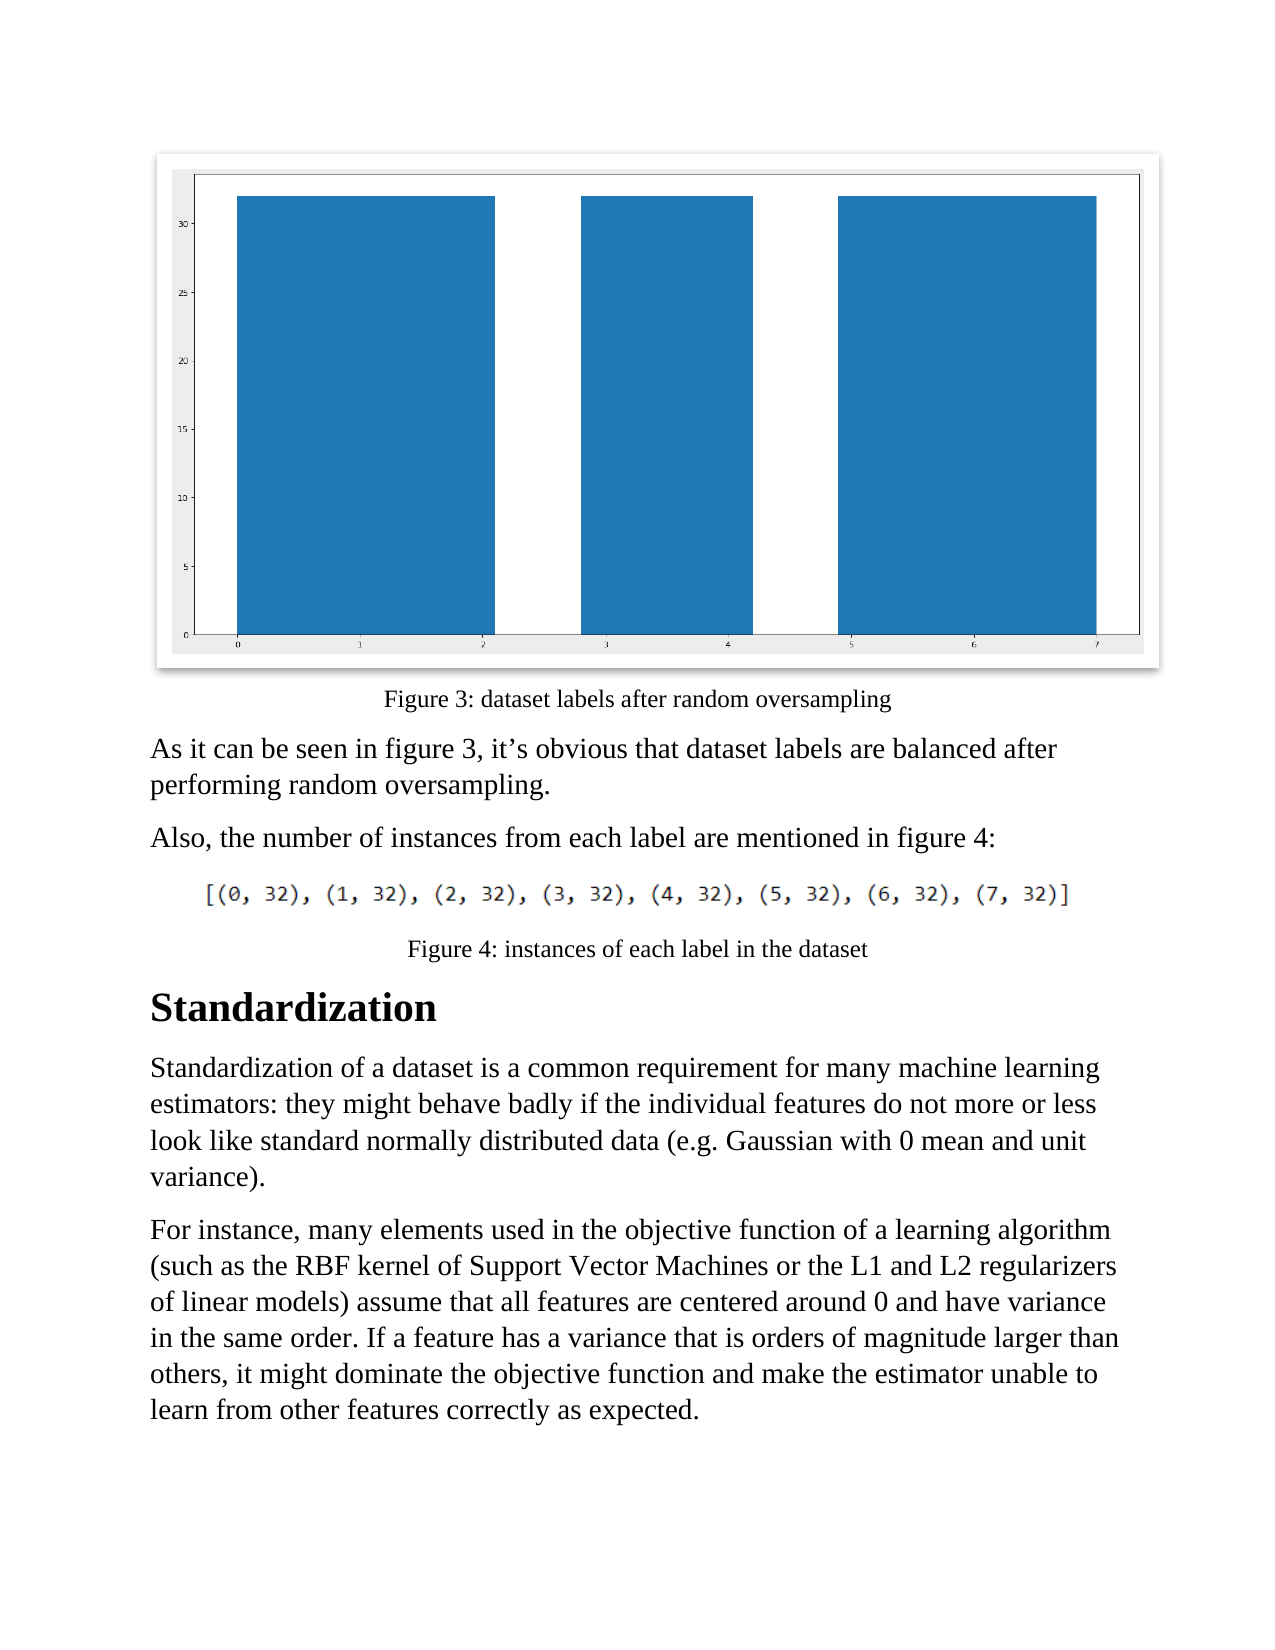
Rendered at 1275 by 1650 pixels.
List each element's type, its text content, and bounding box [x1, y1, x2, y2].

text Standardization of a dataset is a common requirement for many machine learning estimators: they might behave badly if the individual features do not more or less look like standard normally distributed data (e.g. Gaussian with 0 mean and unit variance). [150, 1051, 1125, 1192]
text Standardization [150, 982, 1125, 1030]
text As it can be seen in figure 3, it’s obvious that dataset labels are balanced after performing random oversampling. [150, 731, 1125, 801]
picture [206, 873, 1069, 916]
text Also, the number of instances from each label are mentioned in figure 4: [150, 820, 1125, 854]
picture [172, 169, 1144, 654]
text Figure 4: instances of each label in the dataset [150, 934, 1125, 963]
